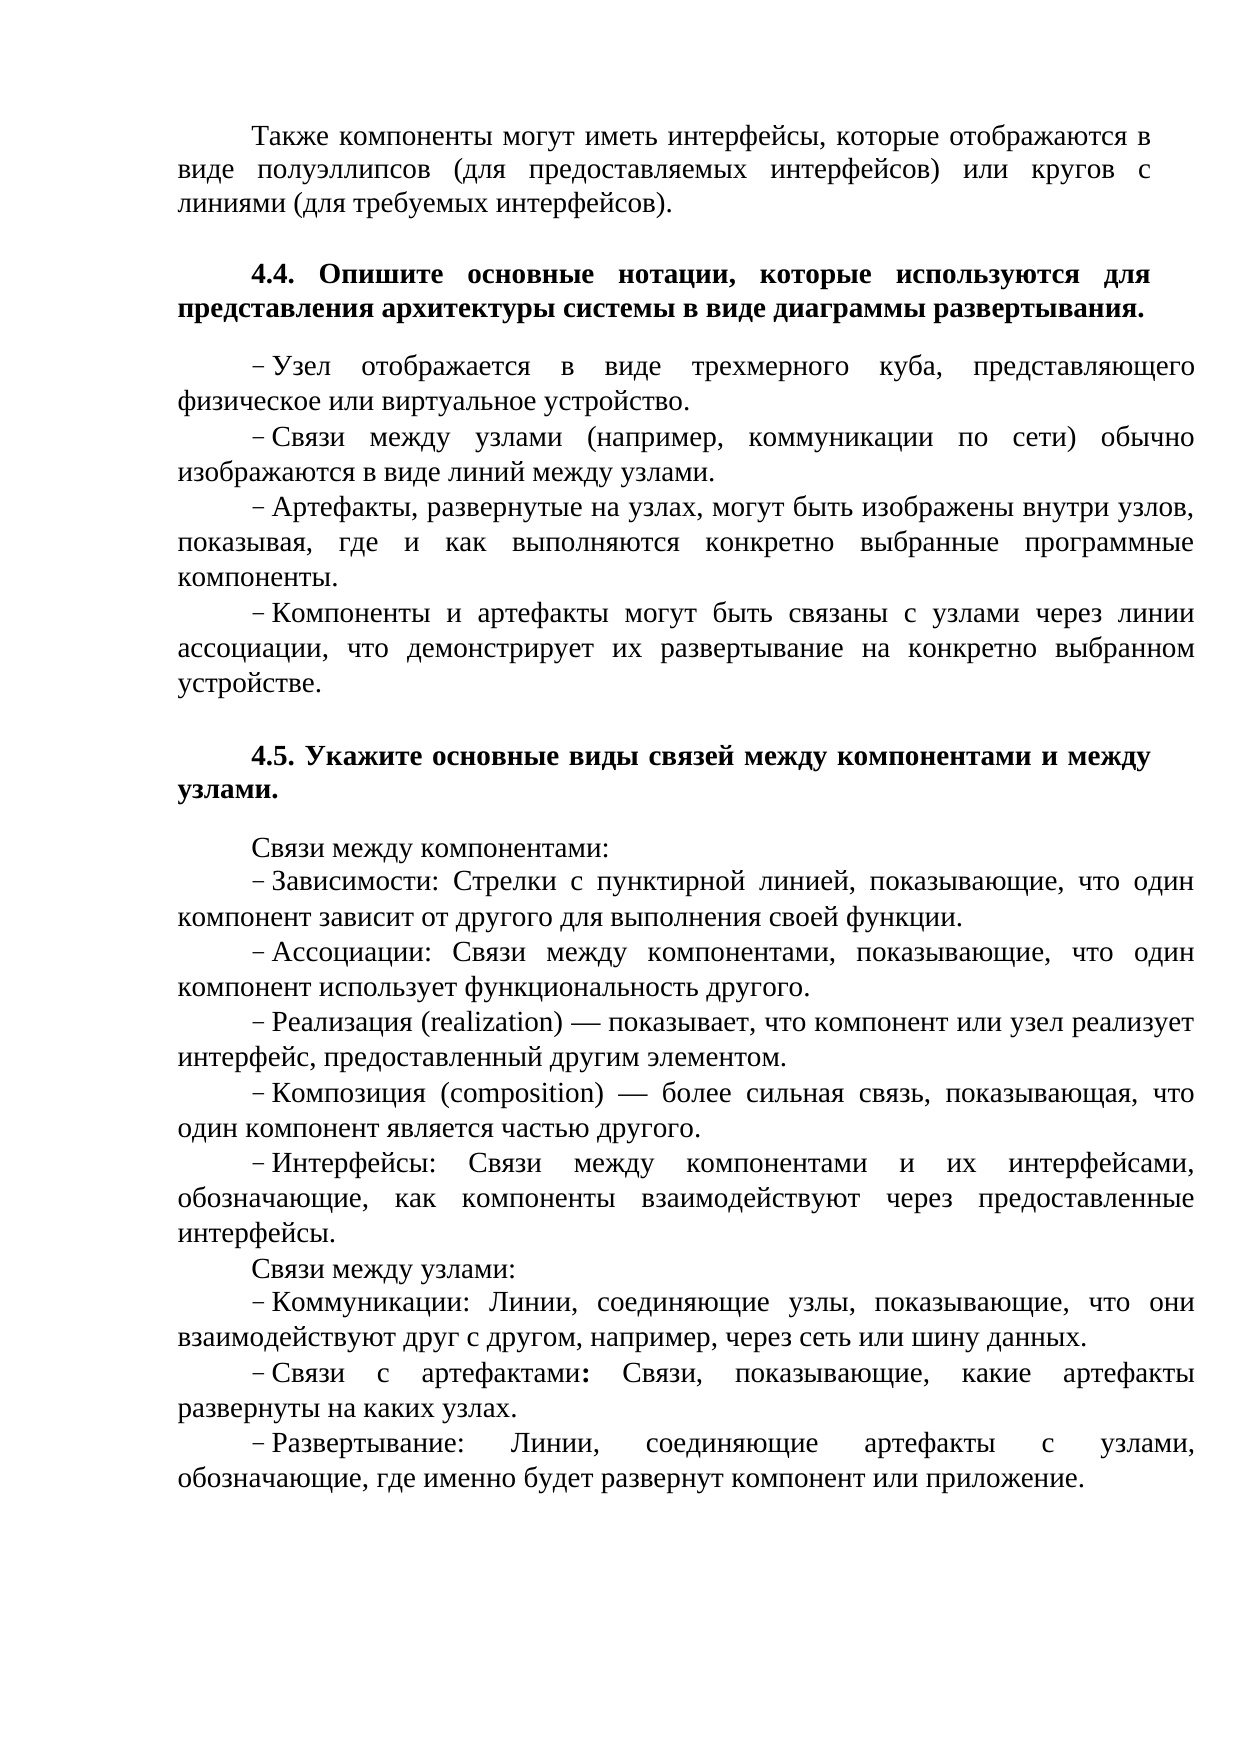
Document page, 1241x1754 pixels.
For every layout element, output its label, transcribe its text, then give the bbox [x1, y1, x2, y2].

list Связи между узлами (например, коммуникации по сети) обычно изображаются в виде линий между узлами. [177, 419, 1196, 487]
list Компоненты и артефакты могут быть связаны с узлами через линии ассоциации, что демонстрирует их развертывание на конкретно выбранном устройстве. [177, 595, 1196, 699]
text Также компоненты могут иметь интерфейсы, которые отображаются в виде полуэллипсов (для предоставляемых интерфейсов) или кругов с линиями (для требуемых интерфейсов). [177, 118, 1152, 219]
list Артефакты, развернутые на узлах, могут быть изображены внутри узлов, показывая, где и как выполняются конкретно выбранные программные компоненты. [177, 489, 1196, 593]
list Зависимости: Стрелки с пунктирной линией, показывающие, что один компонент зависит от другого для выполнения своей функции. [177, 863, 1196, 932]
list Ассоциации: Связи между компонентами, показывающие, что один компонент использует функциональность другого. [177, 934, 1196, 1003]
list Композиция (composition) — более сильная связь, показывающая, что один компонент является частью другого. [177, 1075, 1196, 1143]
list Развертывание: Линии, соединяющие артефакты с узлами, обозначающие, где именно будет развернут компонент или приложение. [177, 1425, 1196, 1494]
list Узел отображается в виде трехмерного куба, представляющего физическое или виртуальное устройство. [177, 348, 1196, 417]
list Реализация (realization) — показывает, что компонент или узел реализует интерфейс, предоставленный другим элементом. [177, 1004, 1196, 1073]
list Коммуникации: Линии, соединяющие узлы, показывающие, что они взаимодействуют друг с другом, например, через сеть или шину данных. [177, 1284, 1196, 1353]
text Связи между узлами: [177, 1251, 1152, 1284]
subtitle 4.4. Опишите основные нотации, которые используются для представления архитектуры системы в виде диаграммы развертывания. [177, 256, 1152, 323]
text Связи между компонентами: [177, 830, 1152, 863]
subtitle 4.5. Укажите основные виды связей между компонентами и между узлами. [177, 738, 1152, 805]
list Интерфейсы: Связи между компонентами и их интерфейсами, обозначающие, как компоненты взаимодействуют через предоставленные интерфейсы. [177, 1145, 1196, 1249]
list Связи с артефактами: Связи, показывающие, какие артефакты развернуты на каких узлах. [177, 1355, 1196, 1423]
